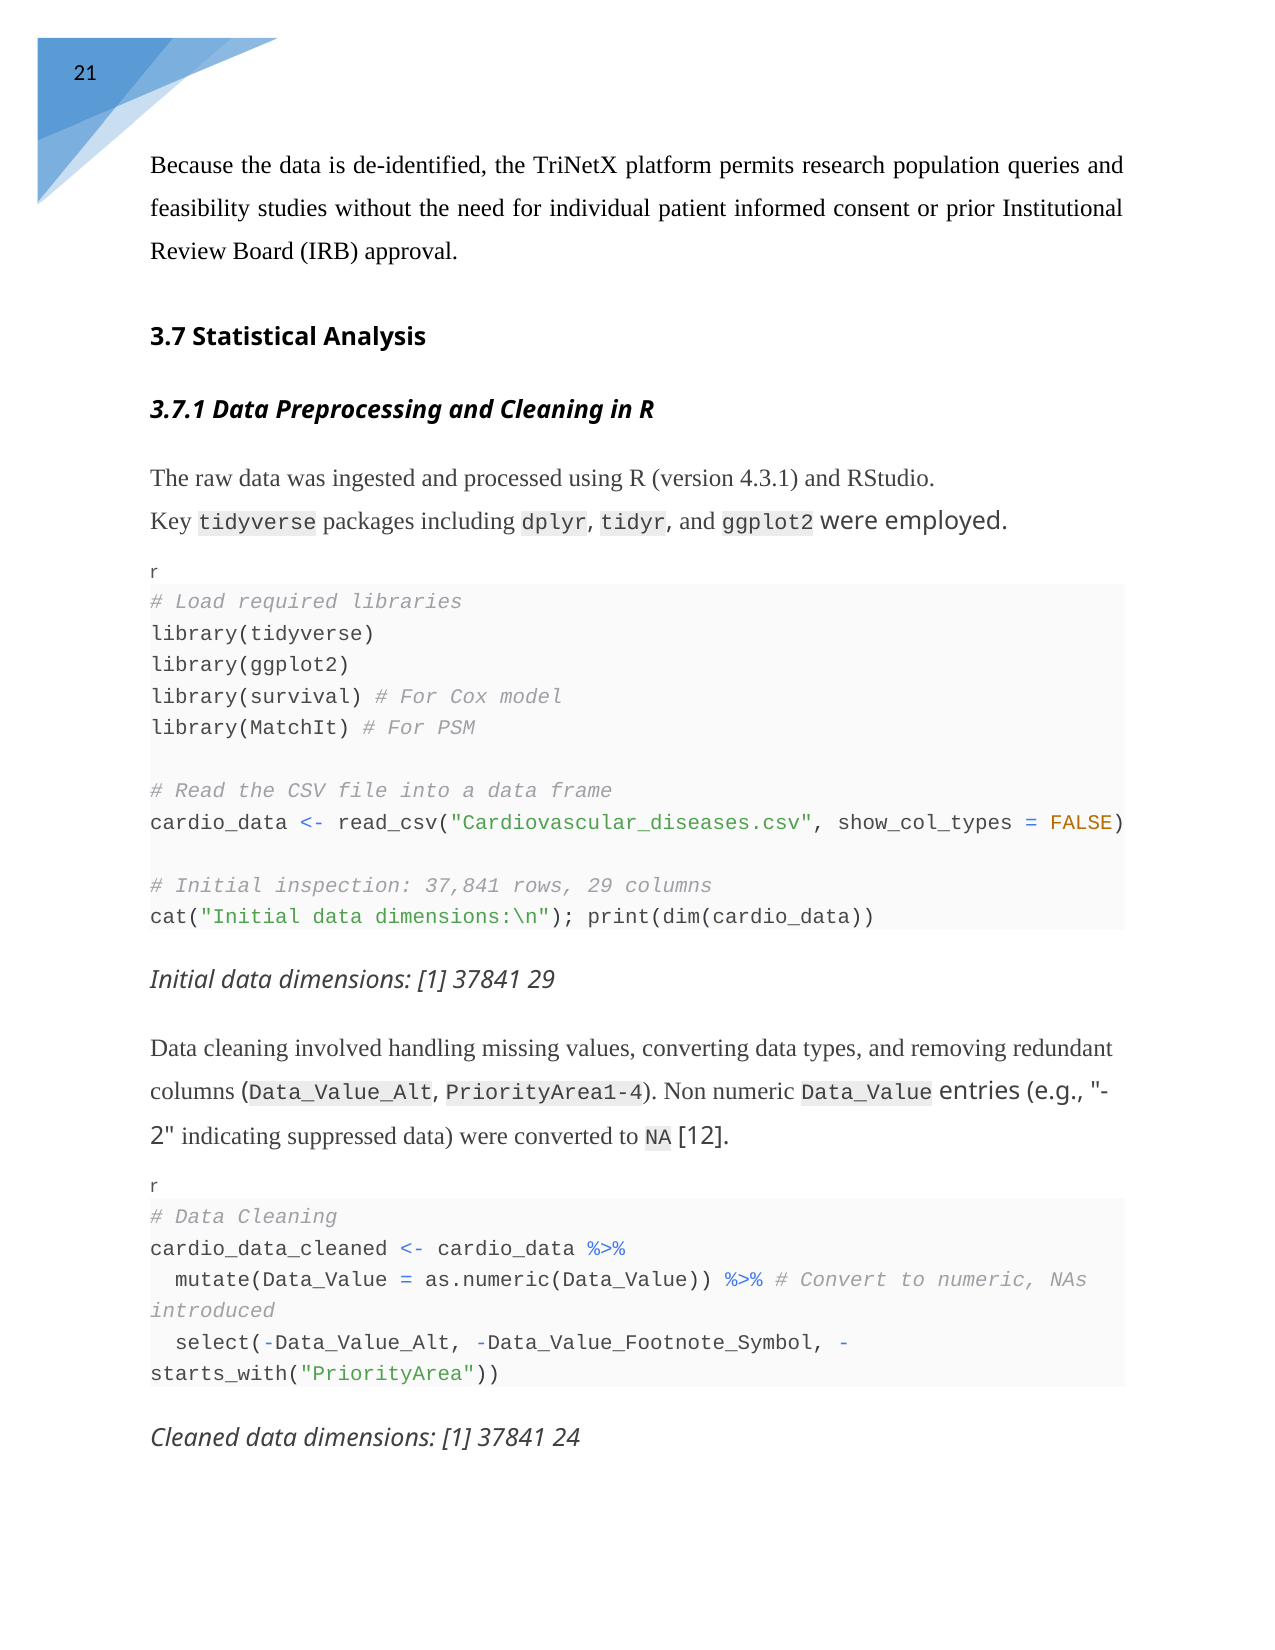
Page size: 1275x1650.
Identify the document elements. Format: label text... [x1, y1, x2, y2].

text library(MatchIt) # For PSM [150, 709, 1125, 741]
text r [150, 1173, 1125, 1198]
text cardio_data <- read_csv("Cardiovascular_diseases.csv", show_col_types = FALSE) [150, 804, 1125, 835]
text library(ggplot2) [150, 647, 1125, 678]
text cat("Initial data dimensions:\n"); print(dim(cardio_data)) [150, 898, 1125, 930]
text Cleaned data dimensions: [1] 37841 24 [150, 1408, 1125, 1453]
text # Initial inspection: 37,841 rows, 29 columns [150, 867, 1125, 898]
text Initial data dimensions: [1] 37841 29 [150, 951, 1125, 996]
text cardio_data_cleaned <- cardio_data %>% [150, 1230, 1125, 1261]
text # Read the CSV file into a data frame [150, 772, 1125, 804]
text Data cleaning involved handling missing values, converting data types, and removing redundant columns (Data_Value_Alt, PriorityArea1-4). Non numeric Data_Value entries (e.g., "-2" indicating suppressed data) were converted to NA [12]. [150, 1017, 1125, 1151]
picture [37, 37, 279, 206]
text The raw data was ingested and processed using R (version 4.3.1) and RStudio. Key tidyverse packages including dplyr, tidyr, and ggplot2 were employed. [150, 447, 1125, 537]
text Because the data is de-identified, the TriNetX platform permits research population queries and feasibility studies without the need for individual patient informed consent or prior Institutional Review Board (IRB) approval. [150, 150, 1125, 265]
text library(survival) # For Cox model [150, 678, 1125, 709]
text 3.7.1 Data Preprocessing and Cleaning in R [150, 381, 1125, 426]
text # Data Cleaning [150, 1198, 1125, 1230]
text select(-Data_Value_Alt, -Data_Value_Footnote_Symbol, -starts_with("PriorityArea")) [150, 1324, 1125, 1387]
text library(tidyverse) [150, 615, 1125, 647]
text mutate(Data_Value = as.numeric(Data_Value)) %>% # Convert to numeric, NAs introduced [150, 1261, 1125, 1324]
text r [150, 558, 1125, 584]
text # Load required libraries [150, 584, 1125, 615]
text 3.7 Statistical Analysis [150, 308, 1125, 353]
